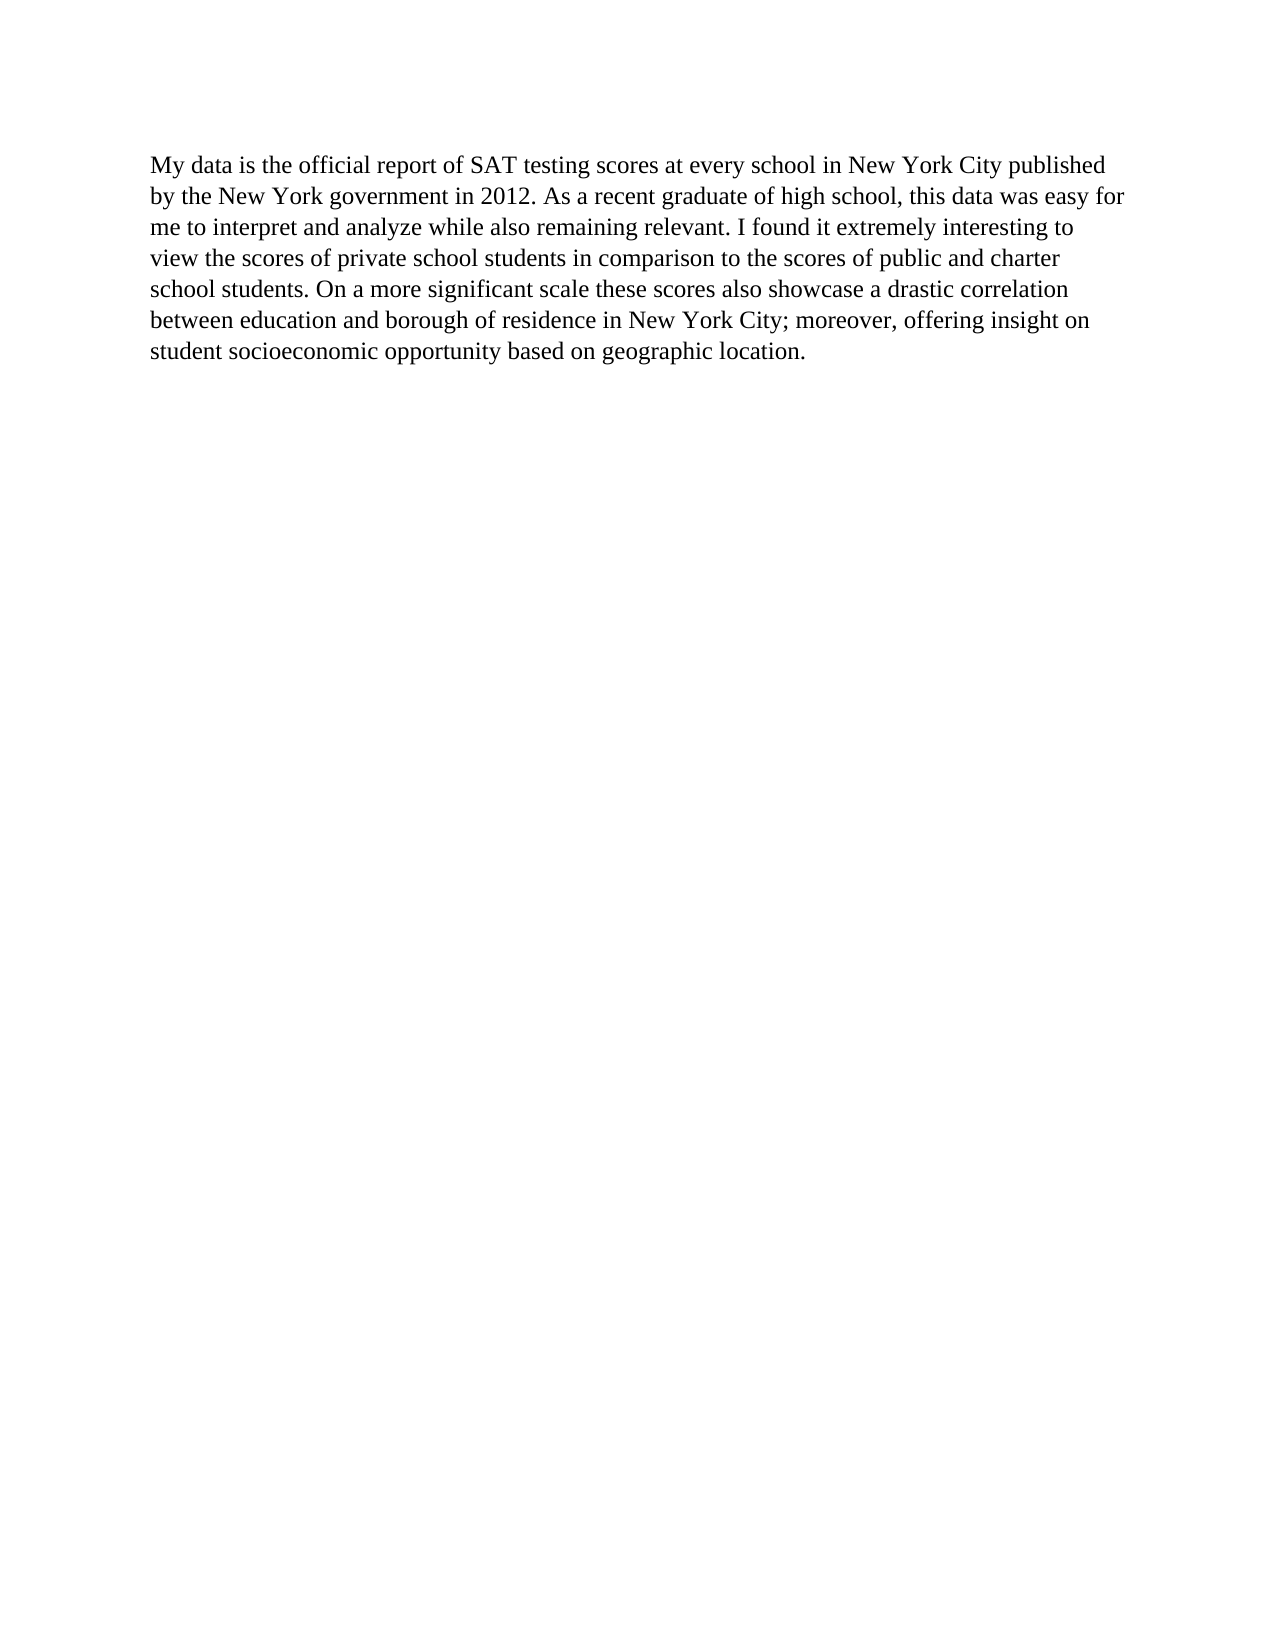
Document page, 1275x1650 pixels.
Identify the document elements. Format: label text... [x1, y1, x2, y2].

text My data is the official report of SAT testing scores at every school in New York City published by the New York government in 2012. As a recent graduate of high school, this data was easy for me to interpret and analyze while also remaining relevant. I found it extremely interesting to view the scores of private school students in comparison to the scores of public and charter school students. On a more significant scale these scores also showcase a drastic correlation between education and borough of residence in New York City; moreover, offering insight on student socioeconomic opportunity based on geographic location. [150, 150, 1125, 365]
